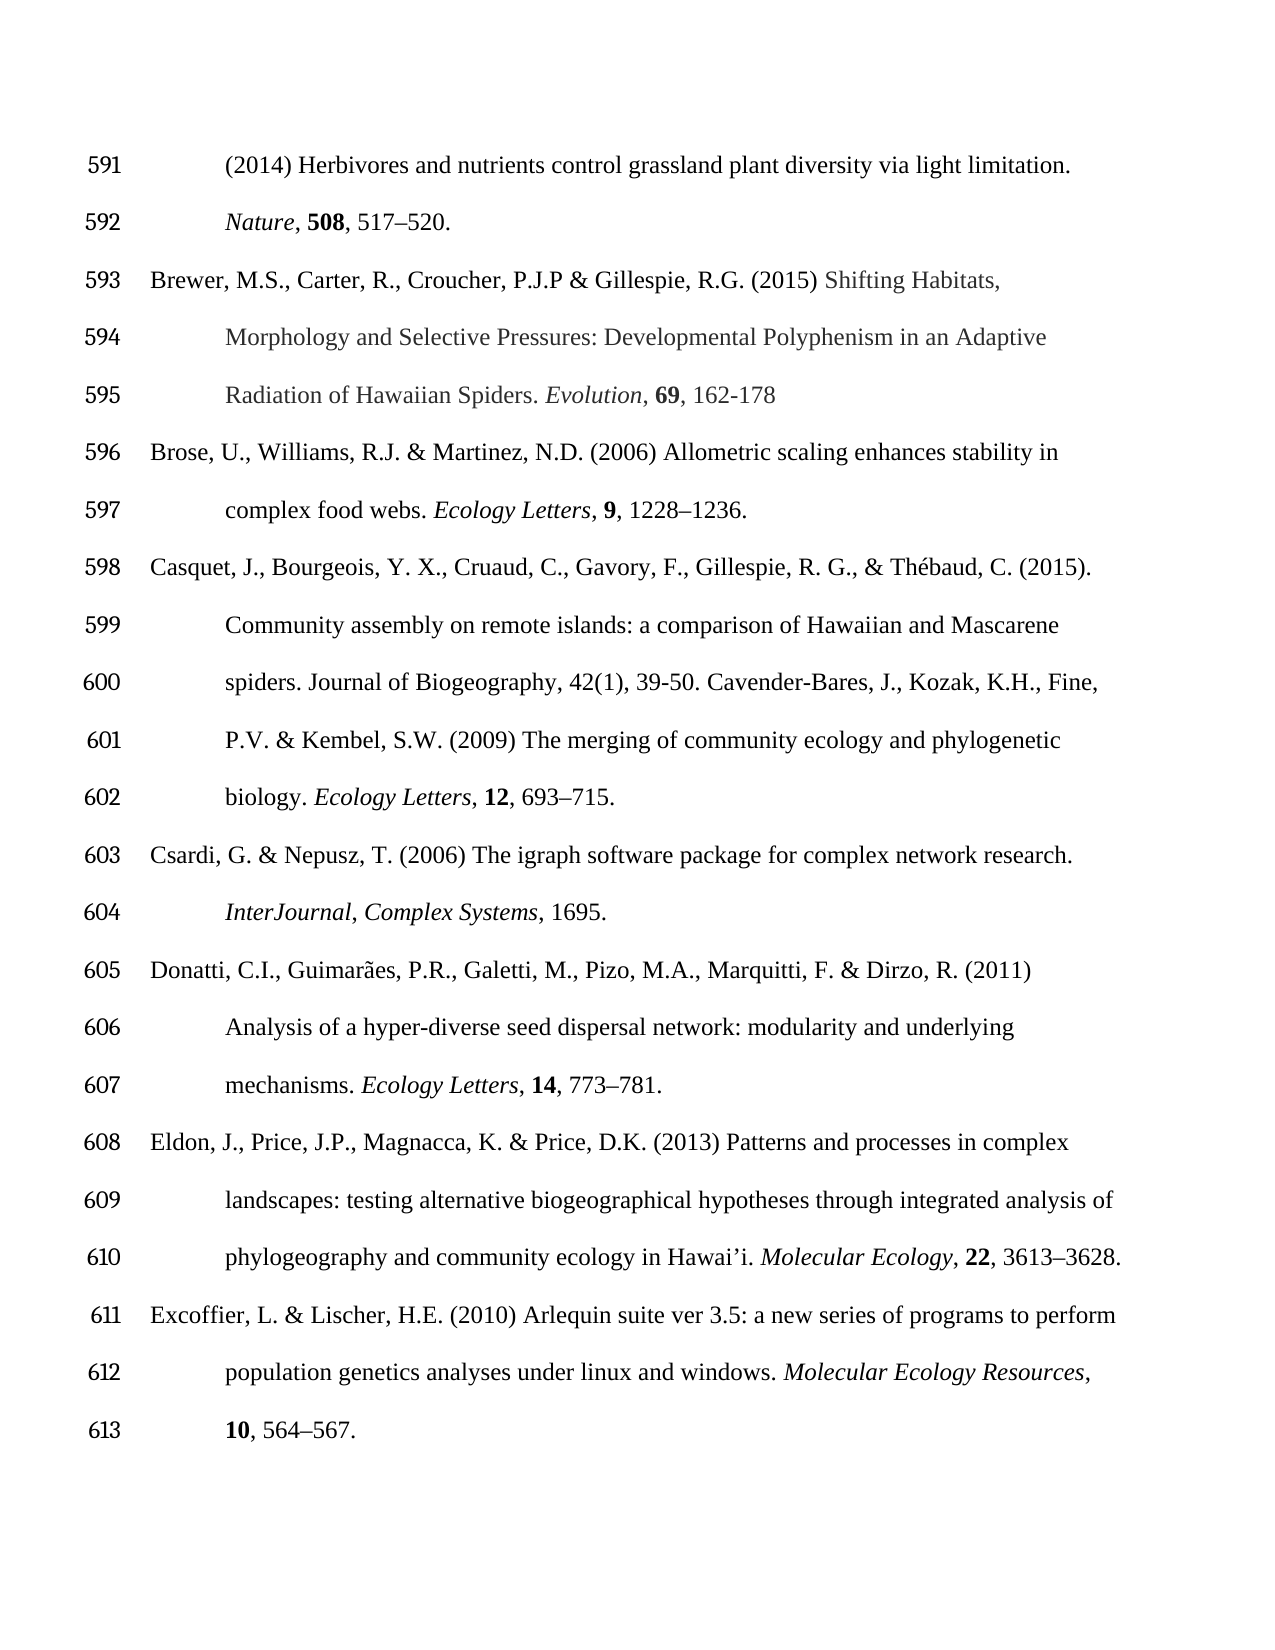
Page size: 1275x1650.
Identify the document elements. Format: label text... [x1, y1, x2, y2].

text Brewer, M.S., Carter, R., Croucher, P.J.P & Gillespie, R.G. (2015) Shifting Habitats, Morphology and Selective Pressures: Developmental Polyphenism in an Adaptive Radiation of Hawaiian Spiders. Evolution, 69, 162-178 [150, 265, 1125, 409]
text Eldon, J., Price, J.P., Magnacca, K. & Price, D.K. (2013) Patterns and processes in complex landscapes: testing alternative biogeographical hypotheses through integrated analysis of phylogeography and community ecology in Hawai’i. Molecular Ecology, 22, 3613–3628. [150, 1127, 1125, 1271]
text Casquet, J., Bourgeois, Y. X., Cruaud, C., Gavory, F., Gillespie, R. G., & Thébaud, C. (2015). Community assembly on remote islands: a comparison of Hawaiian and Mascarene spiders. Journal of Biogeography, 42(1), 39-50. Cavender-Bares, J., Kozak, K.H., Fine, P.V. & Kembel, S.W. (2009) The merging of community ecology and phylogenetic biology. Ecology Letters, 12, 693–715. [150, 552, 1125, 811]
text Csardi, G. & Nepusz, T. (2006) The igraph software package for complex network research. InterJournal, Complex Systems, 1695. [150, 840, 1125, 926]
text Donatti, C.I., Guimarães, P.R., Galetti, M., Pizo, M.A., Marquitti, F. & Dirzo, R. (2011) Analysis of a hyper-diverse seed dispersal network: modularity and underlying mechanisms. Ecology Letters, 14, 773–781. [150, 955, 1125, 1099]
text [150, 150, 1125, 236]
text Brose, U., Williams, R.J. & Martinez, N.D. (2006) Allometric scaling enhances stability in complex food webs. Ecology Letters, 9, 1228–1236. [150, 437, 1125, 524]
text Excoffier, L. & Lischer, H.E. (2010) Arlequin suite ver 3.5: a new series of programs to perform population genetics analyses under linux and windows. Molecular Ecology Resources, 10, 564–567. [150, 1300, 1125, 1444]
